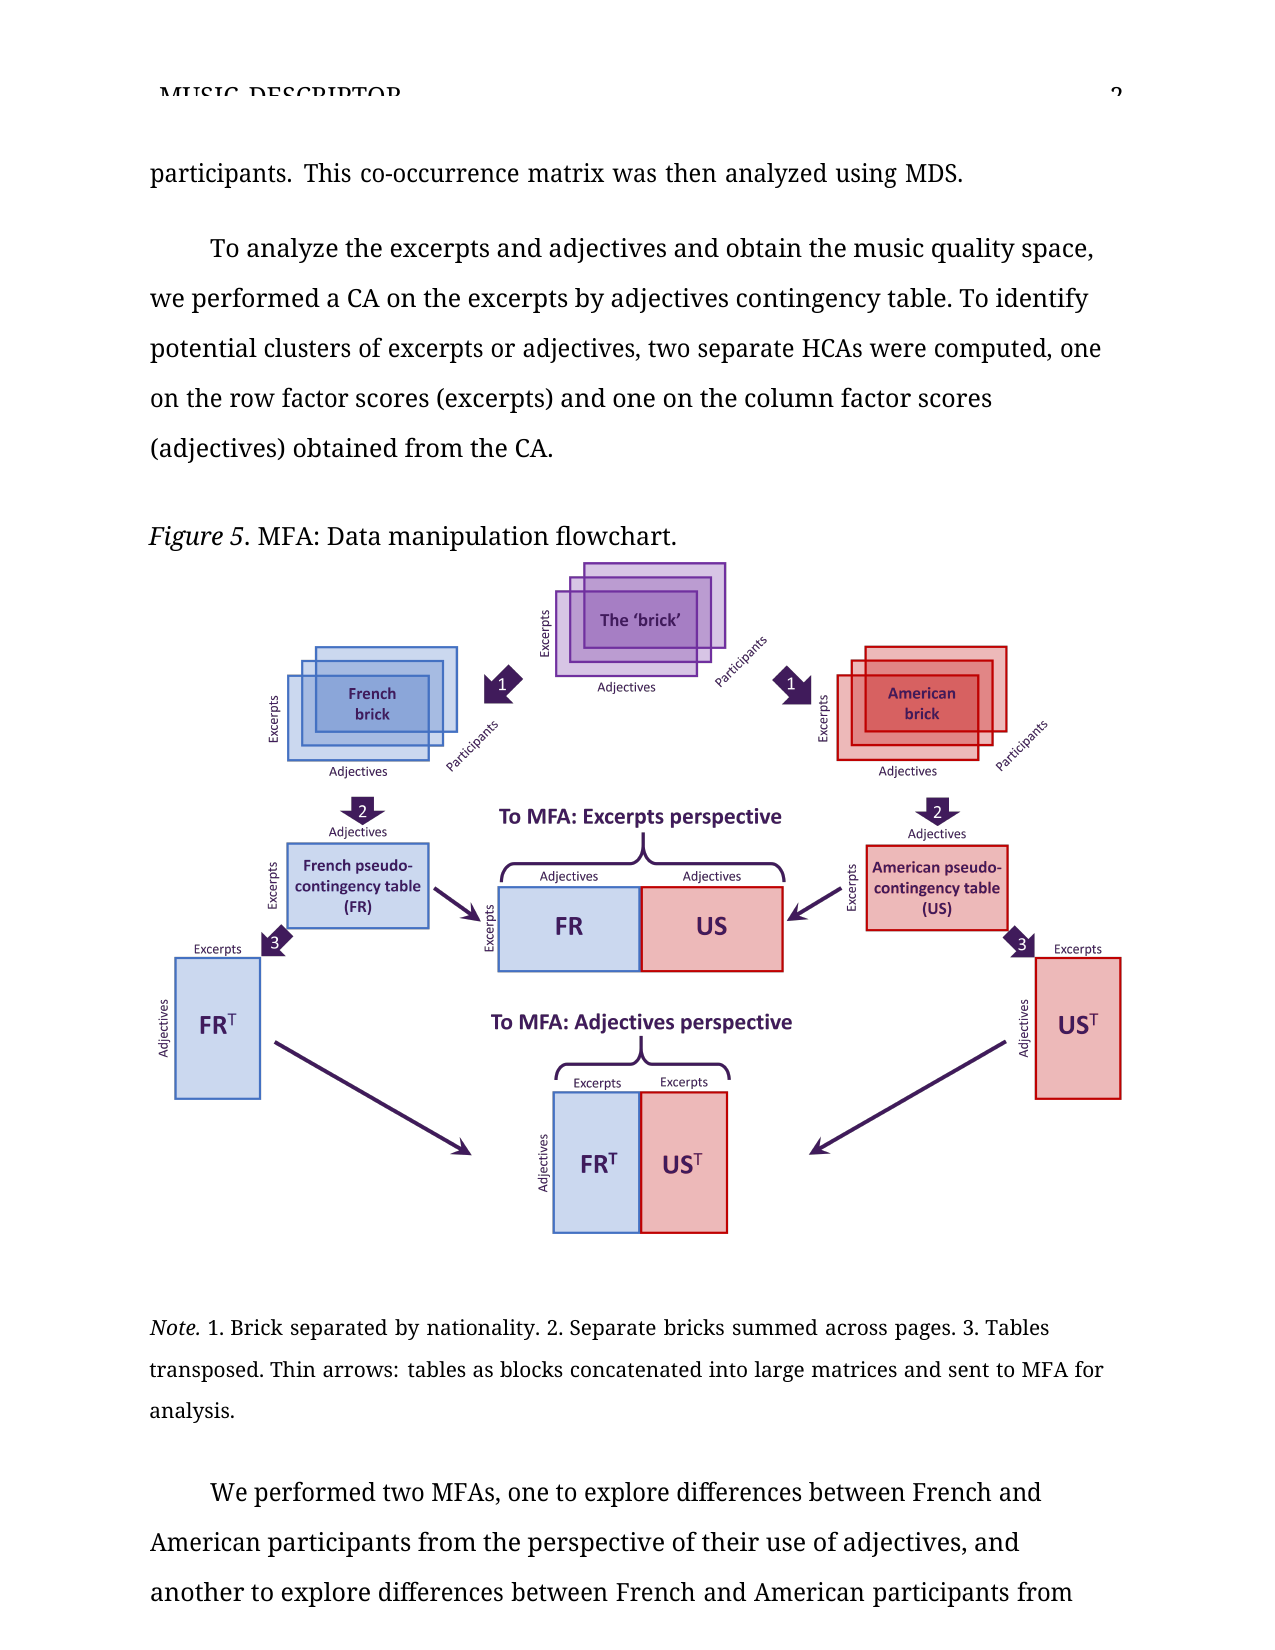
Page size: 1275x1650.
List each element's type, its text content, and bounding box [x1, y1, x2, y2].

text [150, 1475, 1095, 1609]
text Figure 5. MFA: Data manipulation flowchart. [149, 519, 1139, 553]
picture [150, 562, 1132, 1234]
text Note. 1. Brick separated by nationality. 2. Separate bricks summed across pages. 3. Tables transposed. Thin arrows: tables as blocks concatenated into large matrices and sent to MFA for analysis. [149, 1313, 1117, 1425]
text participants. This co-occurrence matrix was then analyzed using MDS. [150, 155, 1139, 189]
text To analyze the excerpts and adjectives and obtain the music quality space, we performed a CA on the excerpts by adjectives contingency table. To identify potential clusters of excerpts or adjectives, two separate HCAs were computed, one on the row factor scores (excerpts) and one on the column factor scores (adjectives) obtained from the CA. [150, 231, 1127, 465]
